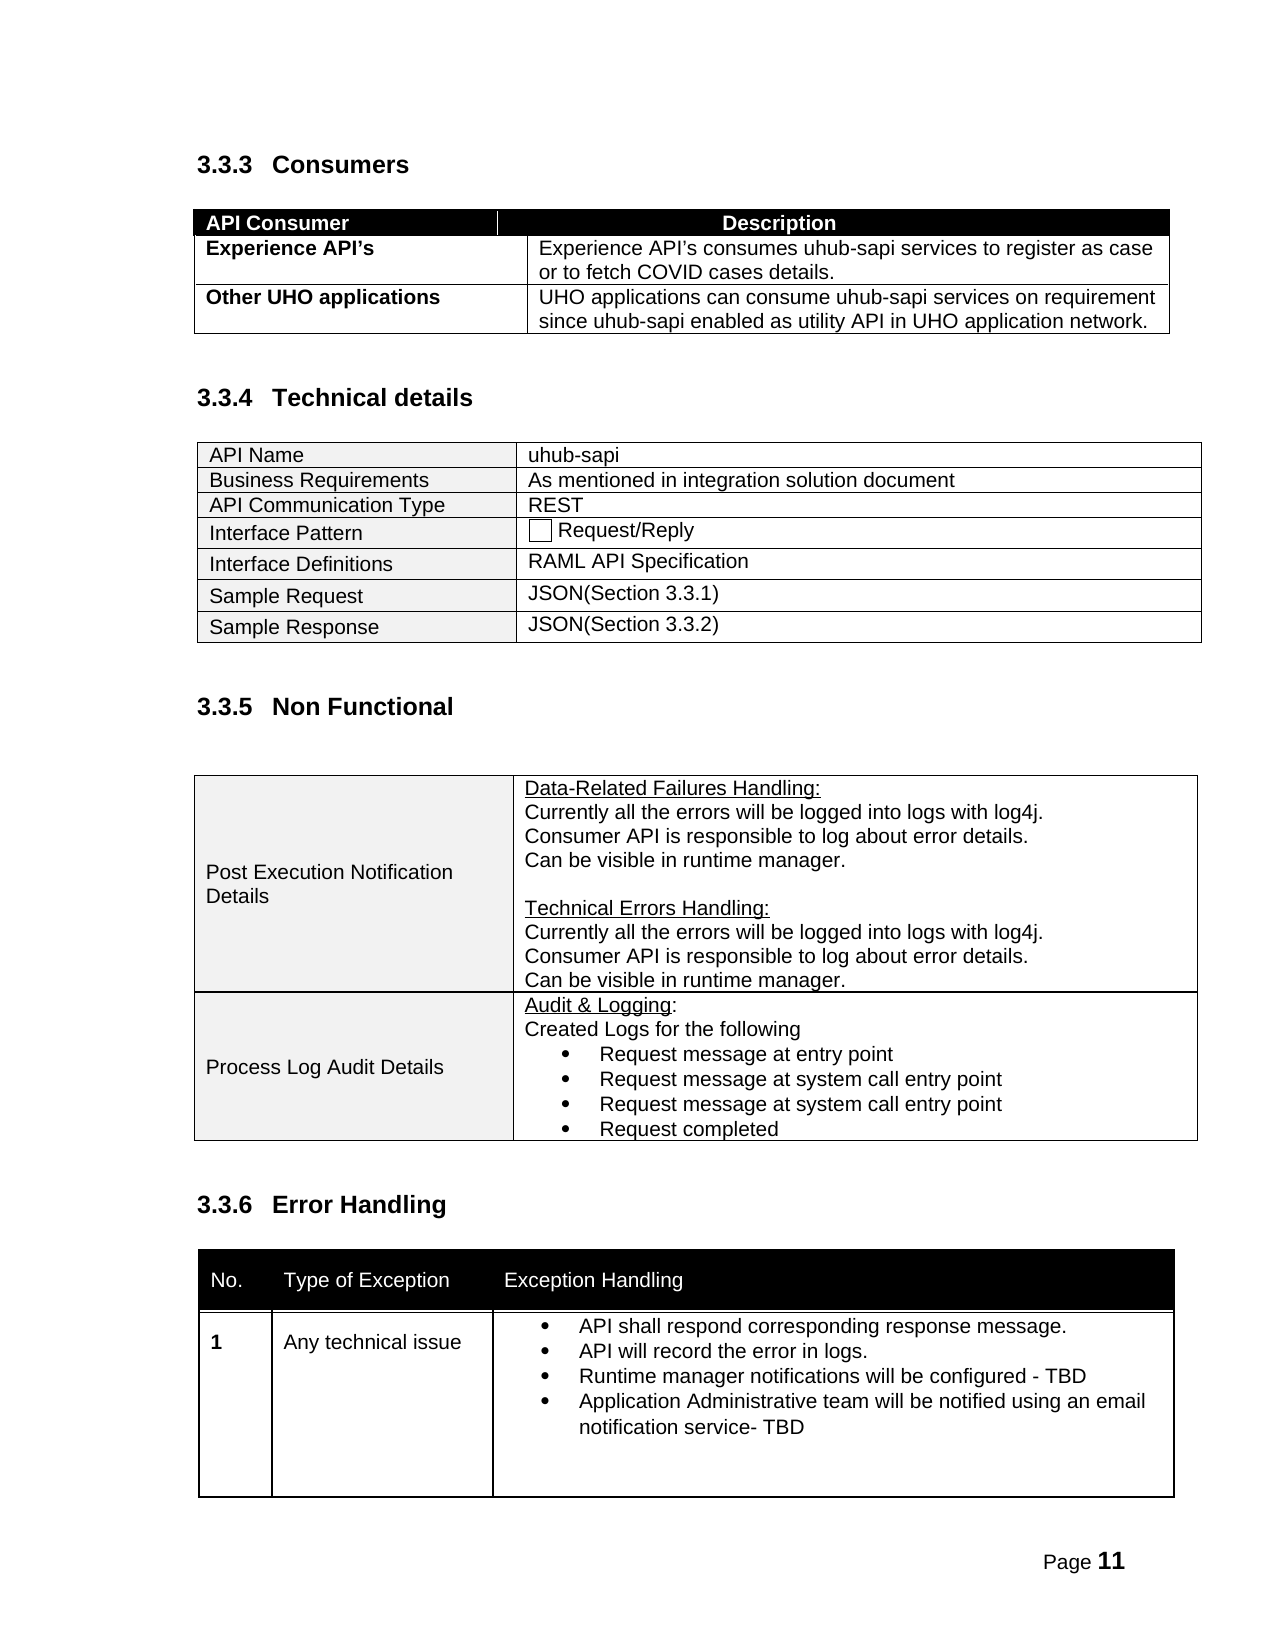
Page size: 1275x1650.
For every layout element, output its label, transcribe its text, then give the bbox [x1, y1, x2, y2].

table_cell Any technical issue [273, 1313, 492, 1496]
table_cell Business Requirements [198, 468, 516, 492]
table_cell Sample Response [198, 612, 516, 642]
table_header No. [200, 1251, 271, 1309]
table_header Post Execution Notification Details [195, 776, 513, 991]
table_cell API Communication Type [198, 493, 516, 517]
table_cell Experience API’s consumes uhub-sapi services to register as case or to fetch COVID cases details. [528, 236, 1169, 284]
subtitle Non Functional [197, 692, 1125, 721]
table_header Type of Exception [273, 1251, 492, 1309]
table_cell Process Log Audit Details [195, 993, 513, 1140]
table_cell UHO applications can consume uhub-sapi services on requirement since uhub-sapi enabled as utility API in UHO application network. [528, 284, 1169, 333]
table_cell Audit & Logging: Created Logs for the following Request message at entry point Request message at system call entry point Request message at system call entry point Request completed [514, 993, 1197, 1140]
table_cell Interface Definitions [198, 549, 516, 579]
subtitle Technical details [197, 383, 1125, 412]
table_cell Other UHO applications [195, 285, 527, 333]
table_cell Request/Reply [517, 518, 1201, 548]
table_header API Name [198, 443, 516, 467]
table_cell JSON(Section 3.3.2) [517, 612, 1201, 642]
table_cell As mentioned in integration solution document [517, 468, 1201, 492]
table_cell RAML API Specification [517, 549, 1201, 579]
table_cell API shall respond corresponding response message. API will record the error in logs. Runtime manager notifications will be configured - TBD Application Administrative team will be notified using an email notification service- TBD [494, 1313, 1173, 1496]
subtitle Error Handling [197, 1190, 1125, 1219]
table_cell Interface Pattern [198, 518, 516, 548]
table_header uhub-sapi [517, 443, 1201, 467]
table_cell Experience API’s [195, 236, 527, 284]
table_cell 1 [200, 1313, 271, 1496]
table_cell Sample Request [198, 580, 516, 611]
table_header API Consumer [195, 211, 497, 235]
table_header Description [498, 211, 1168, 235]
subtitle Consumers [197, 150, 1125, 179]
table_cell JSON(Section 3.3.1) [517, 580, 1201, 611]
table_header Exception Handling [494, 1251, 1173, 1309]
table_header Data-Related Failures Handling: Currently all the errors will be logged into logs with log4j. Consumer API is responsible to log about error details. Can be visible in runtime manager. Technical Errors Handling: Currently all the errors will be logged into logs with log4j. Consumer API is responsible to log about error details. Can be visible in runtime manager. [514, 776, 1197, 991]
table_cell REST [517, 493, 1201, 517]
